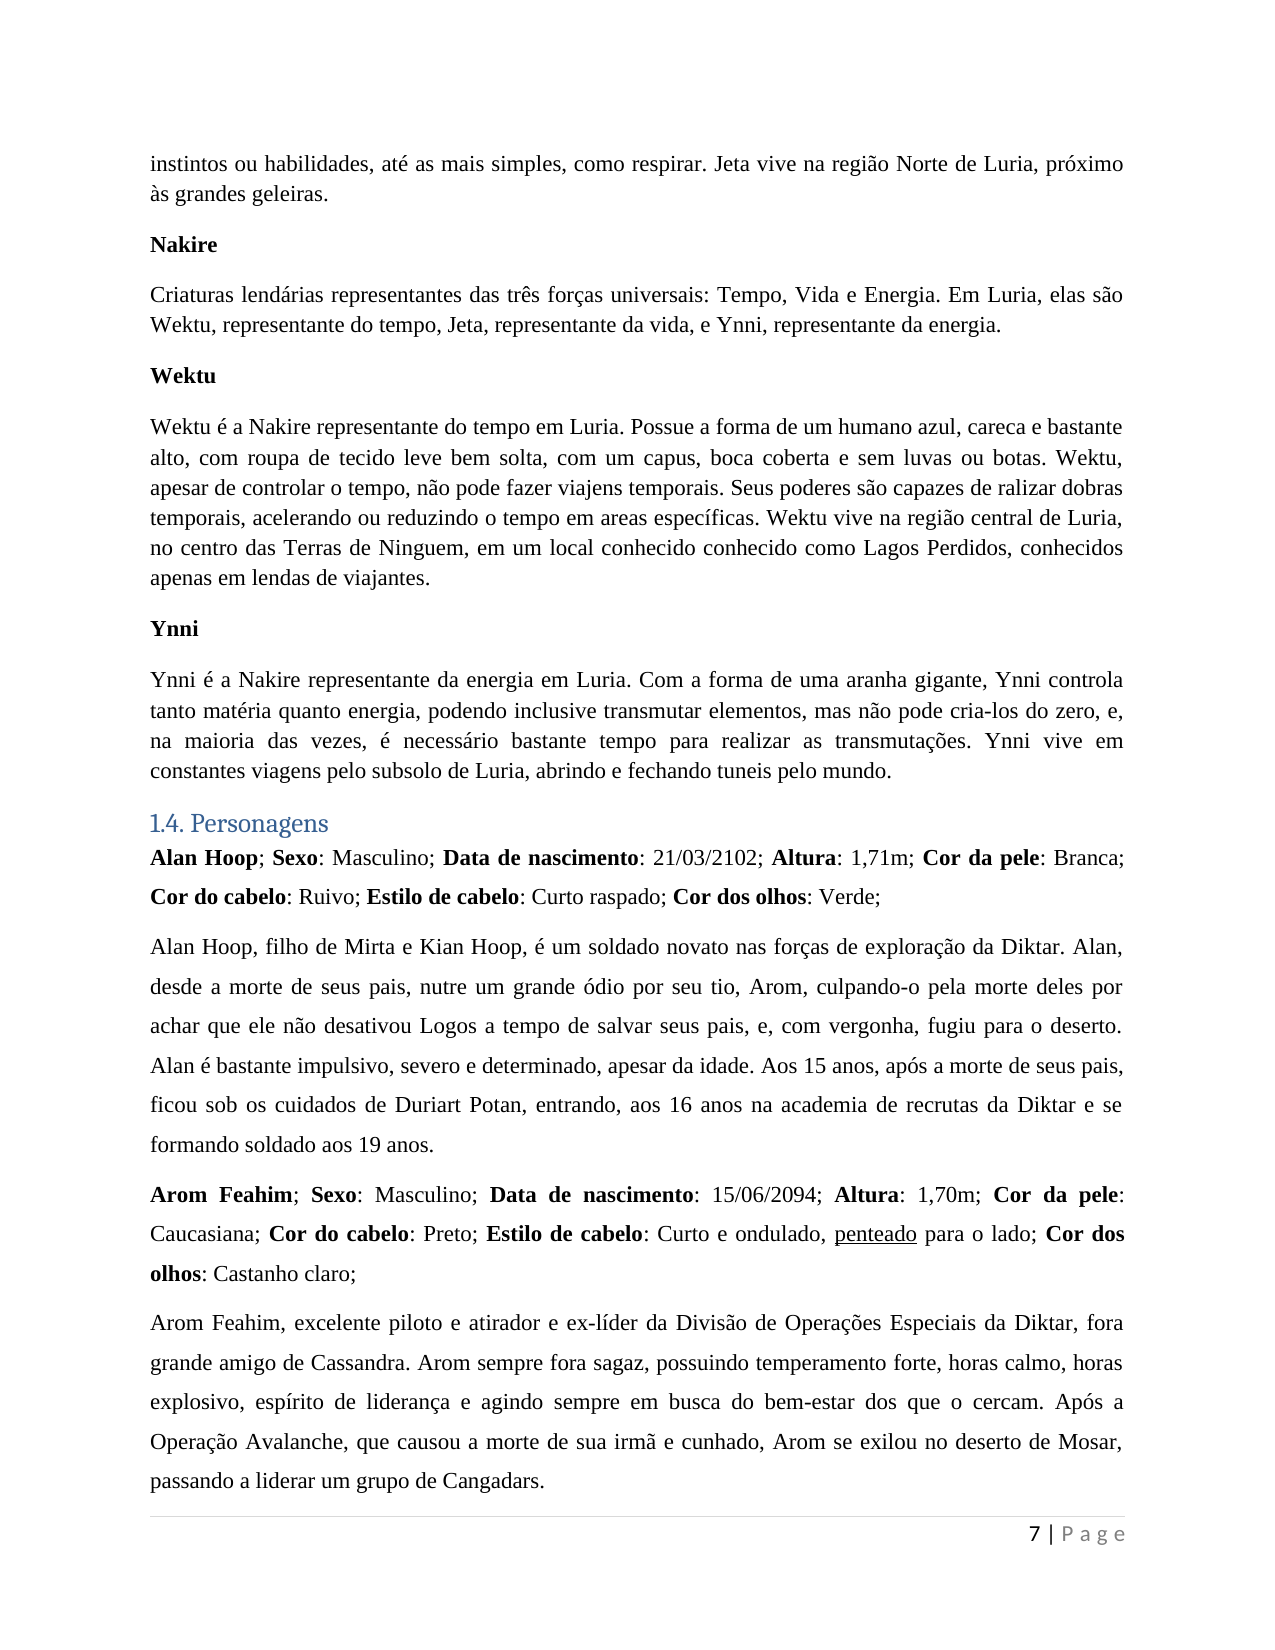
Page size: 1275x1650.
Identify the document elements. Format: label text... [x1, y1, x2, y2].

text Wektu é a Nakire representante do tempo em Luria. Possue a forma de um humano azul, careca e bastante alto, com roupa de tecido leve bem solta, com um capus, boca coberta e sem luvas ou botas. Wektu, apesar de controlar o tempo, não pode fazer viajens temporais. Seus poderes são capazes de ralizar dobras temporais, acelerando ou reduzindo o tempo em areas específicas. Wektu vive na região central de Luria, no centro das Terras de Ninguem, em um local conhecido conhecido como Lagos Perdidos, conhecidos apenas em lendas de viajantes. [150, 413, 1125, 591]
text Alan Hoop; Sexo: Masculino; Data de nascimento: 21/03/2102; Altura: 1,71m; Cor da pele: Branca; Cor do cabelo: Ruivo; Estilo de cabelo: Curto raspado; Cor dos olhos: Verde; [150, 844, 1125, 910]
text Nakire [150, 231, 1125, 258]
text Arom Feahim, excelente piloto e atirador e ex-líder da Divisão de Operações Especiais da Diktar, fora grande amigo de Cassandra. Arom sempre fora sagaz, possuindo temperamento forte, horas calmo, horas explosivo, espírito de liderança e agindo sempre em busca do bem-estar dos que o cercam. Após a Operação Avalanche, que causou a morte de sua irmã e cunhado, Arom se exilou no deserto de Mosar, passando a liderar um grupo de Cangadars. [150, 1309, 1125, 1494]
text Criaturas lendárias representantes das três forças universais: Tempo, Vida e Energia. Em Luria, elas são Wektu, representante do tempo, Jeta, representante da vida, e Ynni, representante da energia. [150, 281, 1125, 338]
text Alan Hoop, filho de Mirta e Kian Hoop, é um soldado novato nas forças de exploração da Diktar. Alan, desde a morte de seus pais, nutre um grande ódio por seu tio, Arom, culpando-o pela morte deles por achar que ele não desativou Logos a tempo de salvar seus pais, e, com vergonha, fugiu para o deserto. Alan é bastante impulsivo, severo e determinado, apesar da idade. Aos 15 anos, após a morte de seus pais, ficou sob os cuidados de Duriart Potan, entrando, aos 16 anos na academia de recrutas da Diktar e se formando soldado aos 19 anos. [150, 933, 1125, 1157]
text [150, 150, 1125, 207]
text Ynni [150, 616, 1125, 642]
text Ynni é a Nakire representante da energia em Luria. Com a forma de uma aranha gigante, Ynni controla tanto matéria quanto energia, podendo inclusive transmutar elementos, mas não pode cria-los do zero, e, na maioria das vezes, é necessário bastante tempo para realizar as transmutações. Ynni vive em constantes viagens pelo subsolo de Luria, abrindo e fechando tuneis pelo mundo. [150, 667, 1125, 783]
subtitle 1.4. Personagens [150, 808, 1125, 839]
text Arom Feahim; Sexo: Masculino; Data de nascimento: 15/06/2094; Altura: 1,70m; Cor da pele: Caucasiana; Cor do cabelo: Preto; Estilo de cabelo: Curto e ondulado, penteado para o lado; Cor dos olhos: Castanho claro; [150, 1181, 1125, 1286]
text Wektu [150, 362, 1125, 389]
